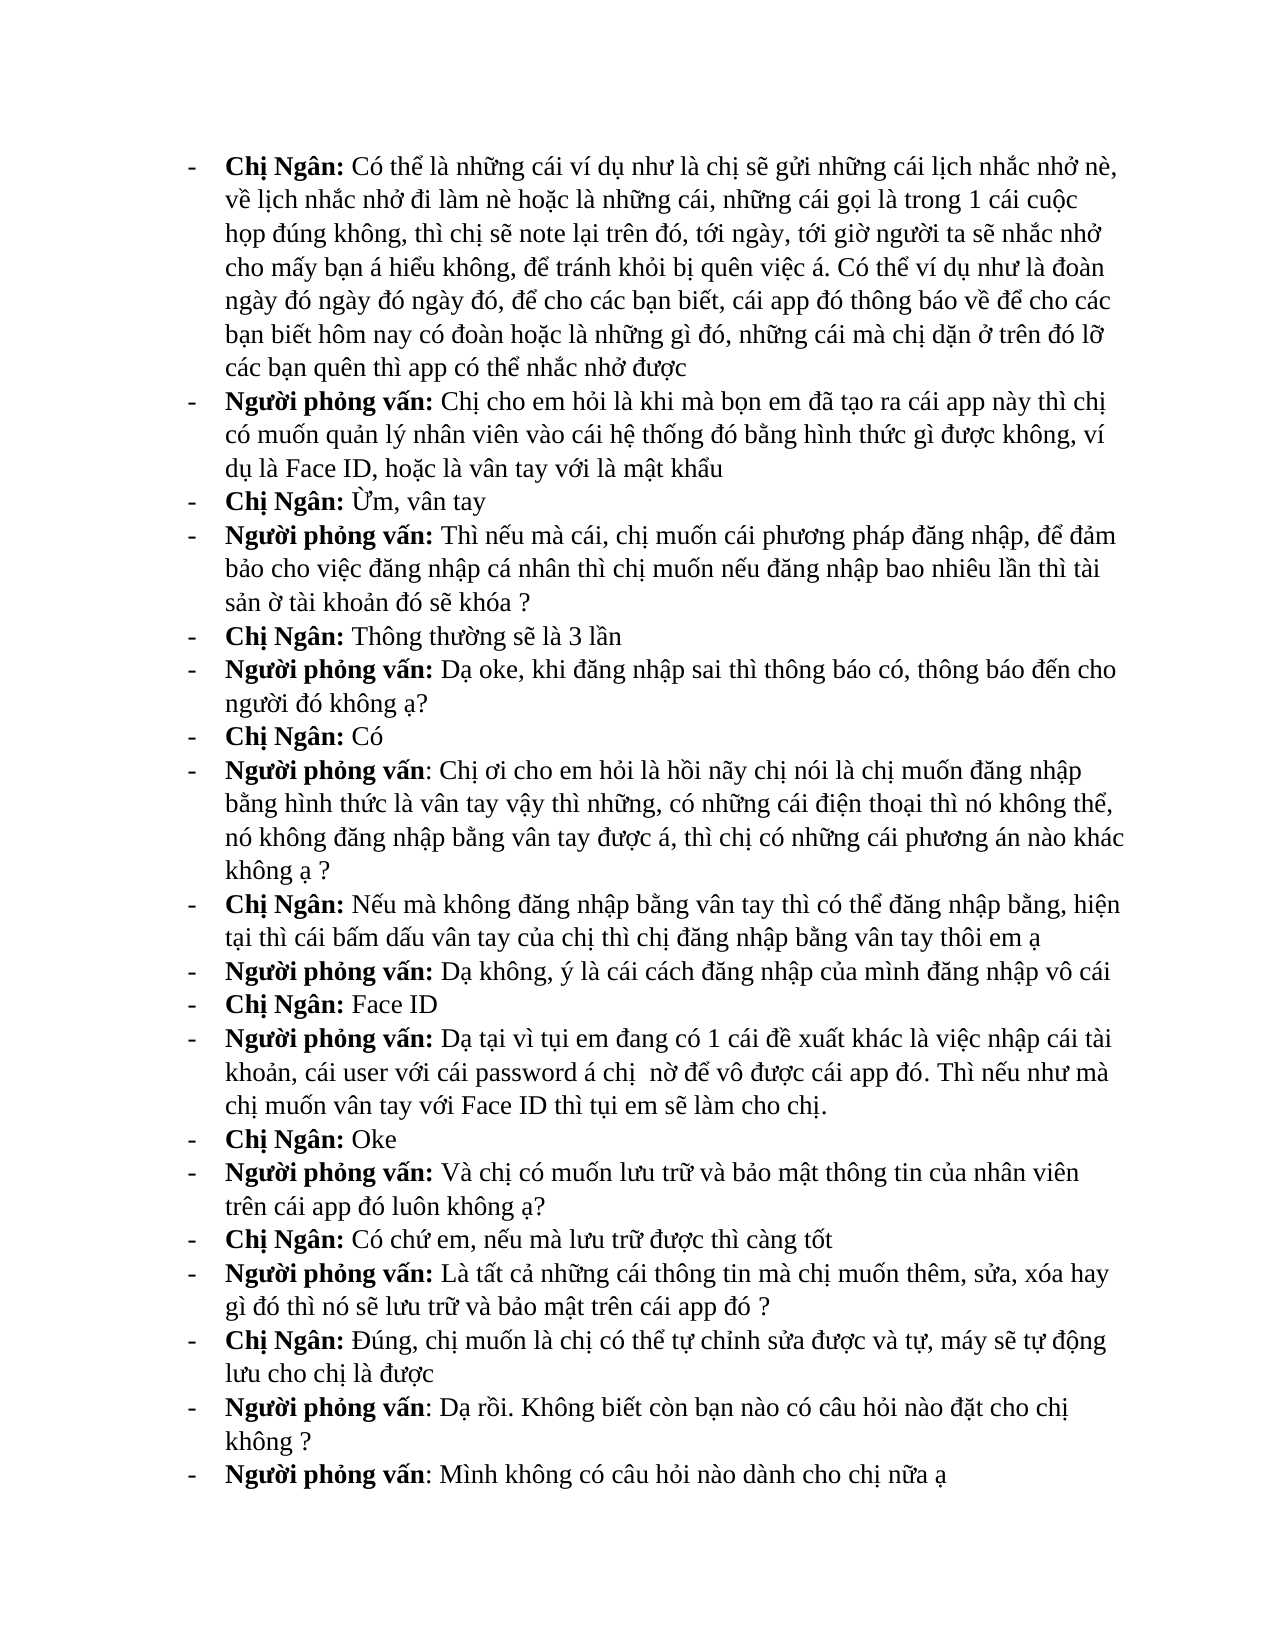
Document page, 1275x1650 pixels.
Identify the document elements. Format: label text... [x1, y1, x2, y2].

list Chị Ngân: Có chứ em, nếu mà lưu trữ được thì càng tốt [187, 1223, 1125, 1254]
list Chị Ngân: Đúng, chị muốn là chị có thể tự chỉnh sửa được và tự, máy sẽ tự động lưu cho chị là được [187, 1324, 1125, 1389]
list Người phỏng vấn: Dạ oke, khi đăng nhập sai thì thông báo có, thông báo đến cho người đó không ạ? [187, 653, 1125, 718]
list Chị Ngân: Oke [187, 1123, 1125, 1154]
list Chị Ngân: Có thể là những cái ví dụ như là chị sẽ gửi những cái lịch nhắc nhở nè, về lịch nhắc nhở đi làm nè hoặc là những cái, những cái gọi là trong 1 cái cuộc họp đúng không, thì chị sẽ note lại trên đó, tới ngày, tới giờ người ta sẽ nhắc nhở cho mấy bạn á hiểu không, để tránh khỏi bị quên việc á. Có thể ví dụ như là đoàn ngày đó ngày đó ngày đó, để cho các bạn biết, cái app đó thông báo về để cho các bạn biết hôm nay có đoàn hoặc là những gì đó, những cái mà chị dặn ở trên đó lỡ các bạn quên thì app có thể nhắc nhở được [187, 150, 1125, 382]
list Người phỏng vấn: Mình không có câu hỏi nào dành cho chị nữa ạ [187, 1458, 1125, 1489]
list Chị Ngân: Thông thường sẽ là 3 lần [187, 619, 1125, 651]
list Người phỏng vấn: Chị ơi cho em hỏi là hồi nãy chị nói là chị muốn đăng nhập bằng hình thức là vân tay vậy thì những, có những cái điện thoại thì nó không thể, nó không đăng nhập bằng vân tay được á, thì chị có những cái phương án nào khác không ạ ? [187, 754, 1125, 886]
list Chị Ngân: Ừm, vân tay [187, 485, 1125, 517]
list Người phỏng vấn: Dạ không, ý là cái cách đăng nhập của mình đăng nhập vô cái [187, 955, 1125, 986]
list Người phỏng vấn: Và chị có muốn lưu trữ và bảo mật thông tin của nhân viên trên cái app đó luôn không ạ? [187, 1156, 1125, 1221]
list Người phỏng vấn: Chị cho em hỏi là khi mà bọn em đã tạo ra cái app này thì chị có muốn quản lý nhân viên vào cái hệ thống đó bằng hình thức gì được không, ví dụ là Face ID, hoặc là vân tay với là mật khẩu [187, 385, 1125, 483]
list Chị Ngân: Face ID [187, 988, 1125, 1020]
list Người phỏng vấn: Dạ tại vì tụi em đang có 1 cái đề xuất khác là việc nhập cái tài khoản, cái user với cái password á chị nờ để vô được cái app đó. Thì nếu như mà chị muốn vân tay với Face ID thì tụi em sẽ làm cho chị. [187, 1022, 1125, 1120]
list Chị Ngân: Nếu mà không đăng nhập bằng vân tay thì có thể đăng nhập bằng, hiện tại thì cái bấm dấu vân tay của chị thì chị đăng nhập bằng vân tay thôi em ạ [187, 888, 1125, 953]
list Chị Ngân: Có [187, 720, 1125, 751]
list Người phỏng vấn: Là tất cả những cái thông tin mà chị muốn thêm, sửa, xóa hay gì đó thì nó sẽ lưu trữ và bảo mật trên cái app đó ? [187, 1257, 1125, 1322]
list Người phỏng vấn: Thì nếu mà cái, chị muốn cái phương pháp đăng nhập, để đảm bảo cho việc đăng nhập cá nhân thì chị muốn nếu đăng nhập bao nhiêu lần thì tài sản ờ tài khoản đó sẽ khóa ? [187, 519, 1125, 617]
list Người phỏng vấn: Dạ rồi. Không biết còn bạn nào có câu hỏi nào đặt cho chị không ? [187, 1391, 1125, 1456]
